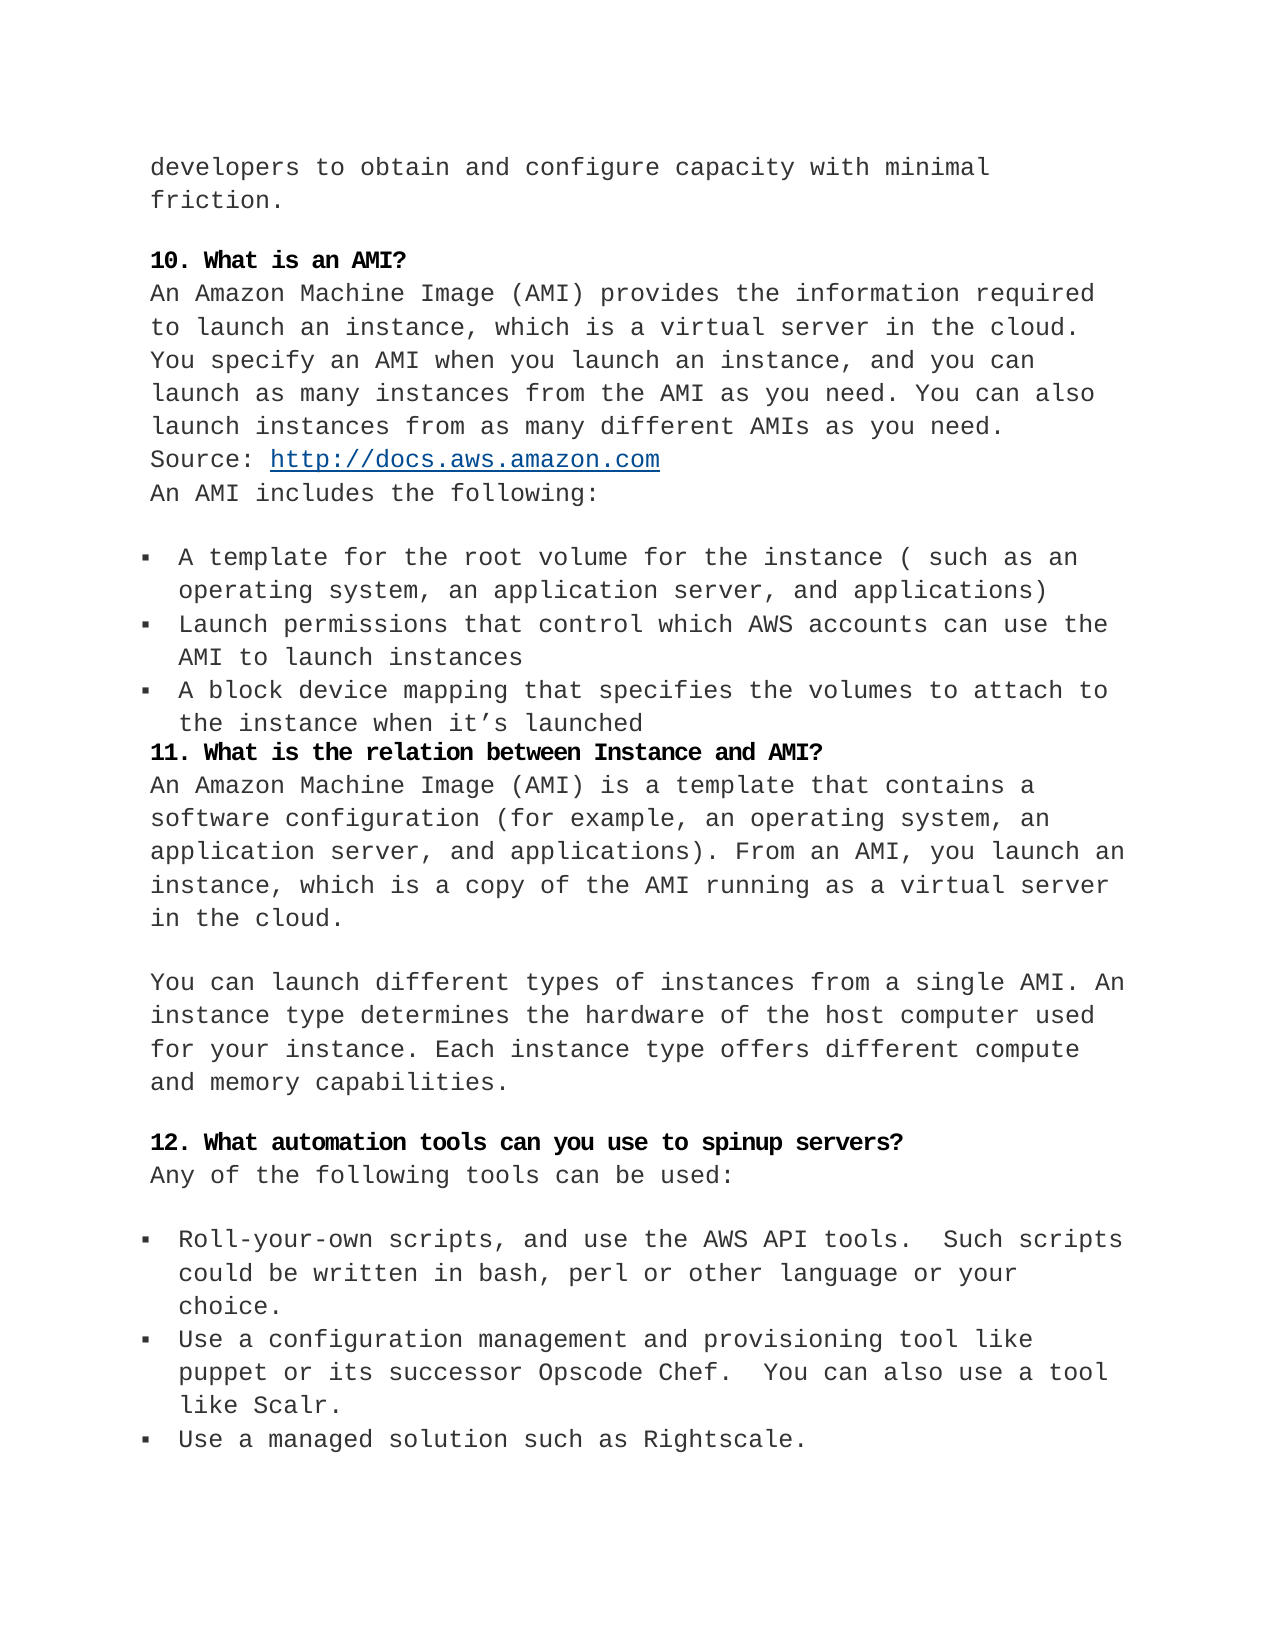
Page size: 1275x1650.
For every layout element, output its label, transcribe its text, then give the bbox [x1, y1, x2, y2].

subtitle 10. What is an AMI? [150, 248, 1125, 276]
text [150, 150, 1125, 216]
list Use a managed solution such as Rightscale. [141, 1421, 1125, 1454]
list A block device mapping that specifies the volumes to attach to the instance when it’s launched [141, 673, 1125, 739]
subtitle 12. What automation tools can you use to spinup servers? [150, 1129, 1125, 1157]
subtitle 11. What is the relation between Instance and AMI? [150, 739, 1125, 768]
text You can launch different types of instances from a single AMI. An instance type determines the hardware of the host computer used for your instance. Each instance type offers different compute and memory capabilities. [150, 965, 1125, 1098]
list Use a configuration management and provisioning tool like puppet or its successor Opscode Chef. You can also use a tool like Scalr. [141, 1322, 1125, 1421]
text An AMI includes the following: [150, 475, 1125, 509]
text Any of the following tools can be used: [150, 1157, 1125, 1191]
list Roll-your-own scripts, and use the AWS API tools. Such scripts could be written in bash, perl or other language or your choice. [141, 1222, 1125, 1322]
list Launch permissions that control which AWS accounts can use the AMI to launch instances [141, 606, 1125, 673]
list A template for the root volume for the instance ( such as an operating system, an application server, and applications) [141, 540, 1125, 606]
text An Amazon Machine Image (AMI) provides the information required to launch an instance, which is a virtual server in the cloud. You specify an AMI when you launch an instance, and you can launch as many instances from the AMI as you need. You can also launch instances from as many different AMIs as you need. Source: http://docs.aws.amazon.com [150, 276, 1125, 475]
text An Amazon Machine Image (AMI) is a template that contains a software configuration (for example, an operating system, an application server, and applications). From an AMI, you launch an instance, which is a copy of the AMI running as a virtual server in the cloud. [150, 768, 1125, 934]
